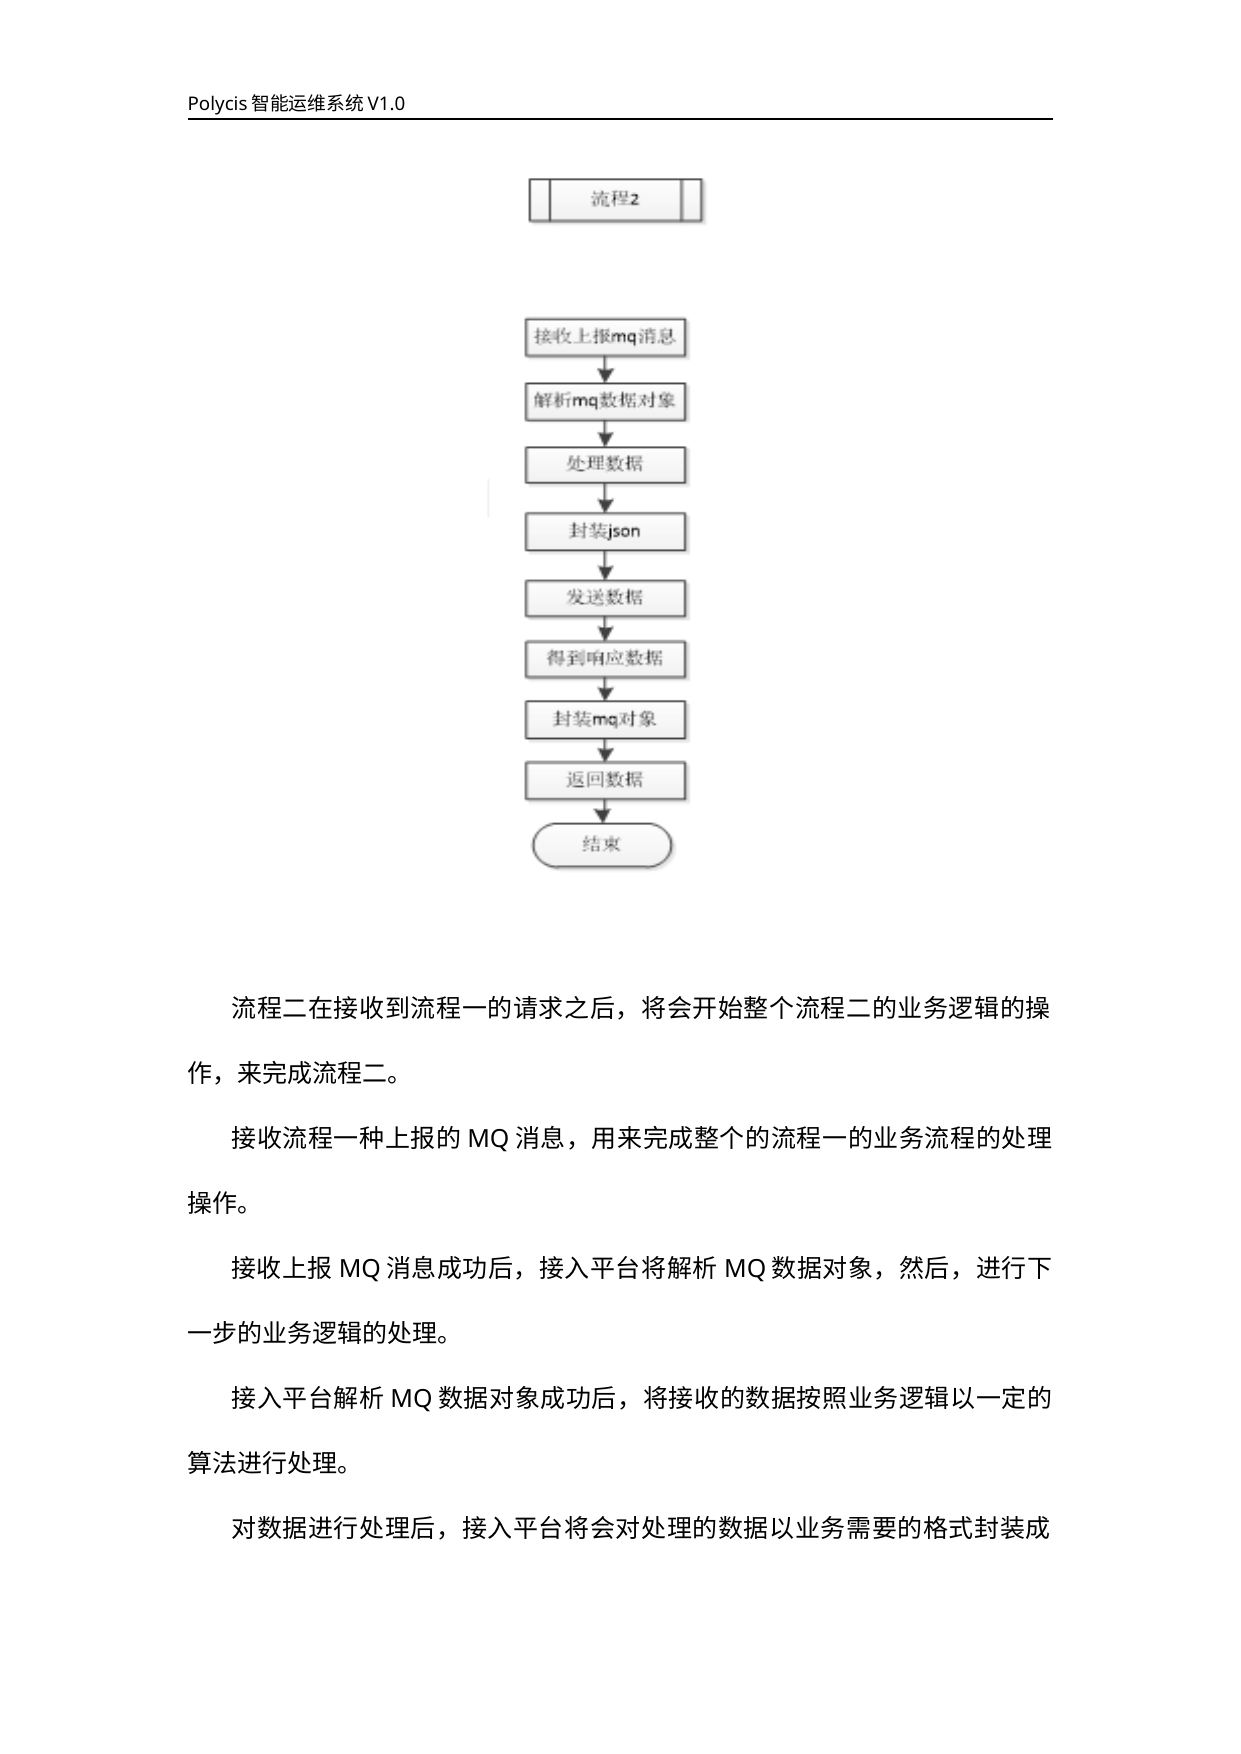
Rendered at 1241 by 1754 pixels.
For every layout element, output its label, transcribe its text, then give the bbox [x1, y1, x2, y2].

text 接收上报MQ消息成功后，接入平台将解析MQ数据对象，然后，进行下一步的业务逻辑的处理。 [187, 1234, 1053, 1364]
text 流程二在接收到流程一的请求之后，将会开始整个流程二的业务逻辑的操作，来完成流程二。 [187, 974, 1053, 1104]
text 接收流程一种上报的MQ消息，用来完成整个的流程一的业务流程的处理操作。 [187, 1104, 1053, 1234]
picture [487, 162, 753, 967]
text 接入平台解析MQ数据对象成功后，将接收的数据按照业务逻辑以一定的算法进行处理。 [187, 1364, 1053, 1494]
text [187, 1494, 1053, 1559]
